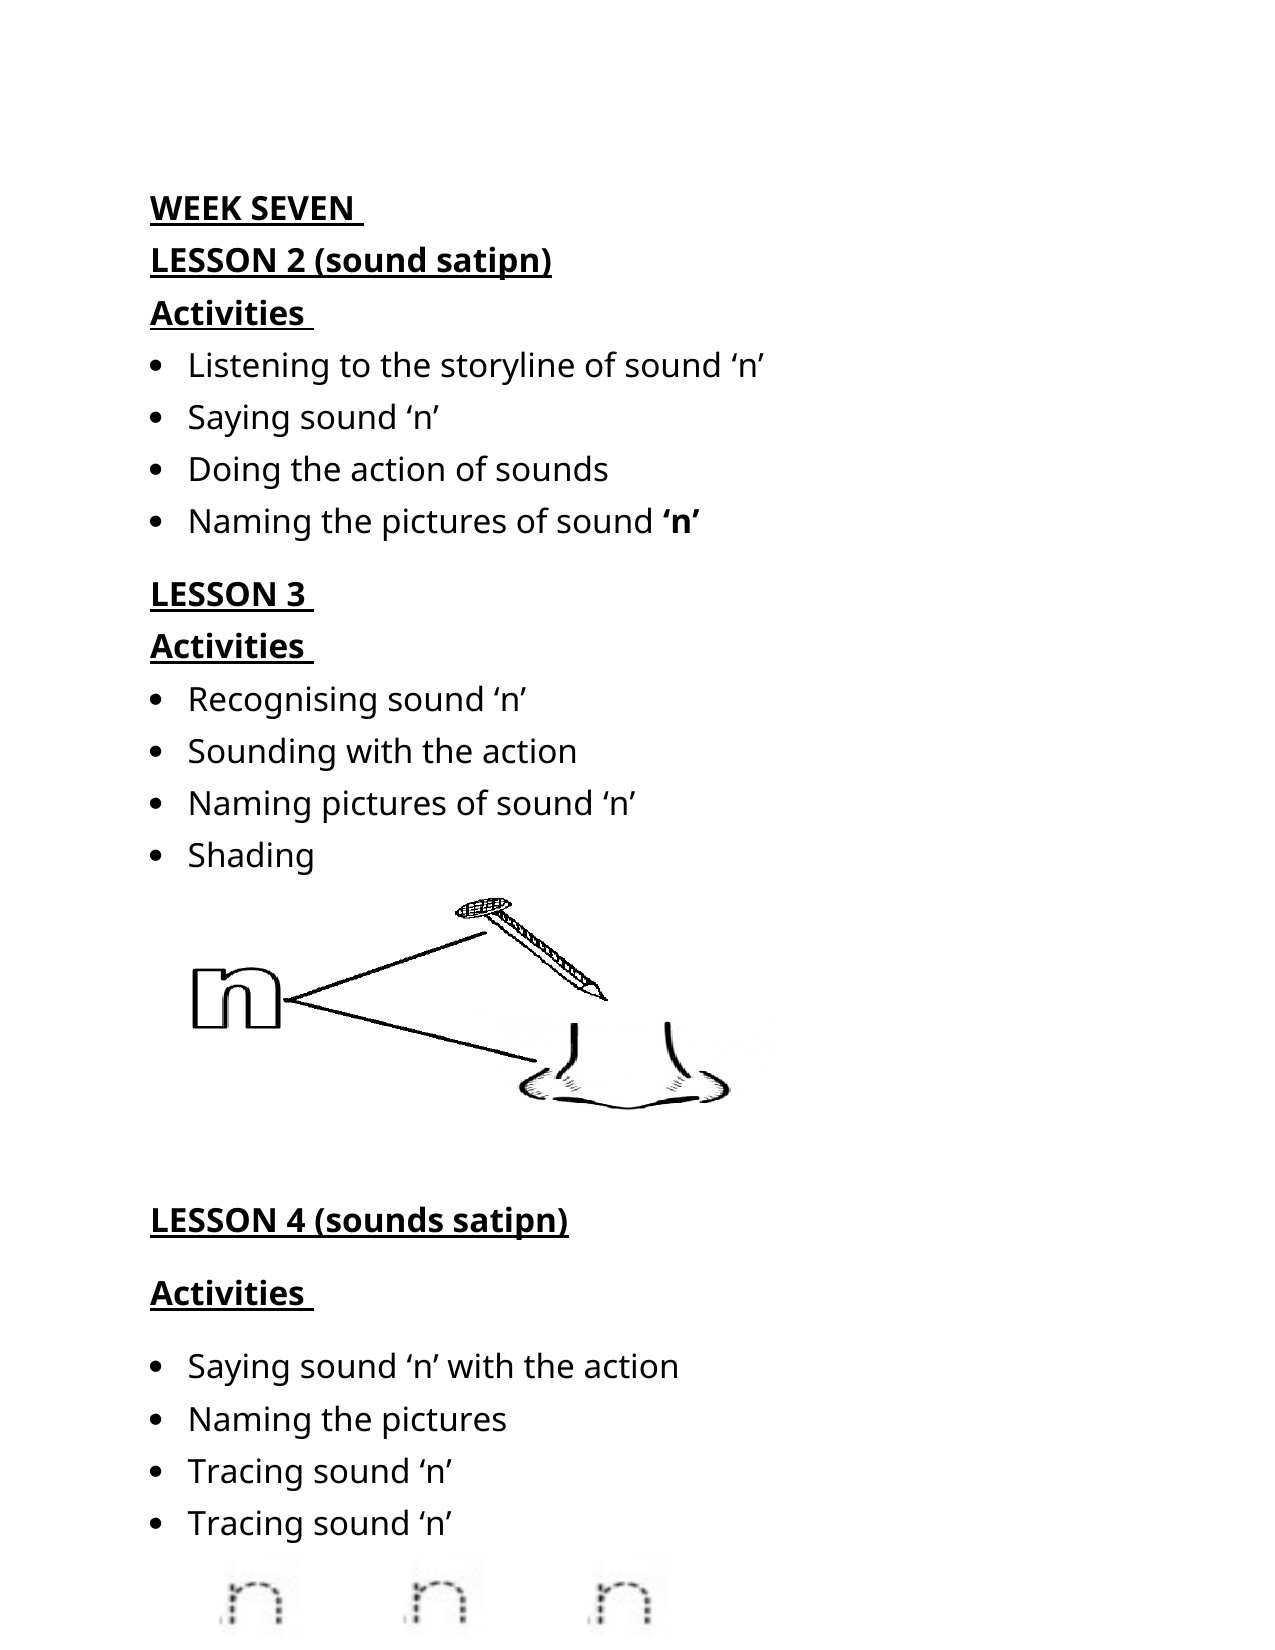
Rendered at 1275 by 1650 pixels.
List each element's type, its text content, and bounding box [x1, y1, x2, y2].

list Listening to the storyline of sound ‘n’ [150, 341, 1125, 387]
list Tracing sound ‘n’ [150, 1500, 1125, 1545]
text LESSON 2 (sound satipn) [150, 237, 1125, 282]
list Tracing sound ‘n’ [150, 1447, 1125, 1493]
text LESSON 3 [150, 571, 1125, 616]
list Naming the pictures of sound ‘n’ [150, 498, 1125, 543]
list Doing the action of sounds [150, 446, 1125, 491]
text Activities [150, 623, 1125, 669]
picture [189, 1545, 743, 1650]
list Naming the pictures [150, 1395, 1125, 1441]
text Activities [150, 1270, 1125, 1316]
list Sounding with the action [150, 728, 1125, 773]
list Recognising sound ‘n’ [150, 675, 1125, 721]
text WEEK SEVEN [150, 185, 1125, 230]
list Naming pictures of sound ‘n’ [150, 780, 1125, 825]
list Saying sound ‘n’ with the action [150, 1343, 1125, 1388]
text Activities [150, 289, 1125, 335]
picture [159, 887, 777, 1119]
list Shading [150, 832, 1125, 877]
list Saying sound ‘n’ [150, 394, 1125, 439]
text LESSON 4 (sounds satipn) [150, 1197, 1125, 1242]
